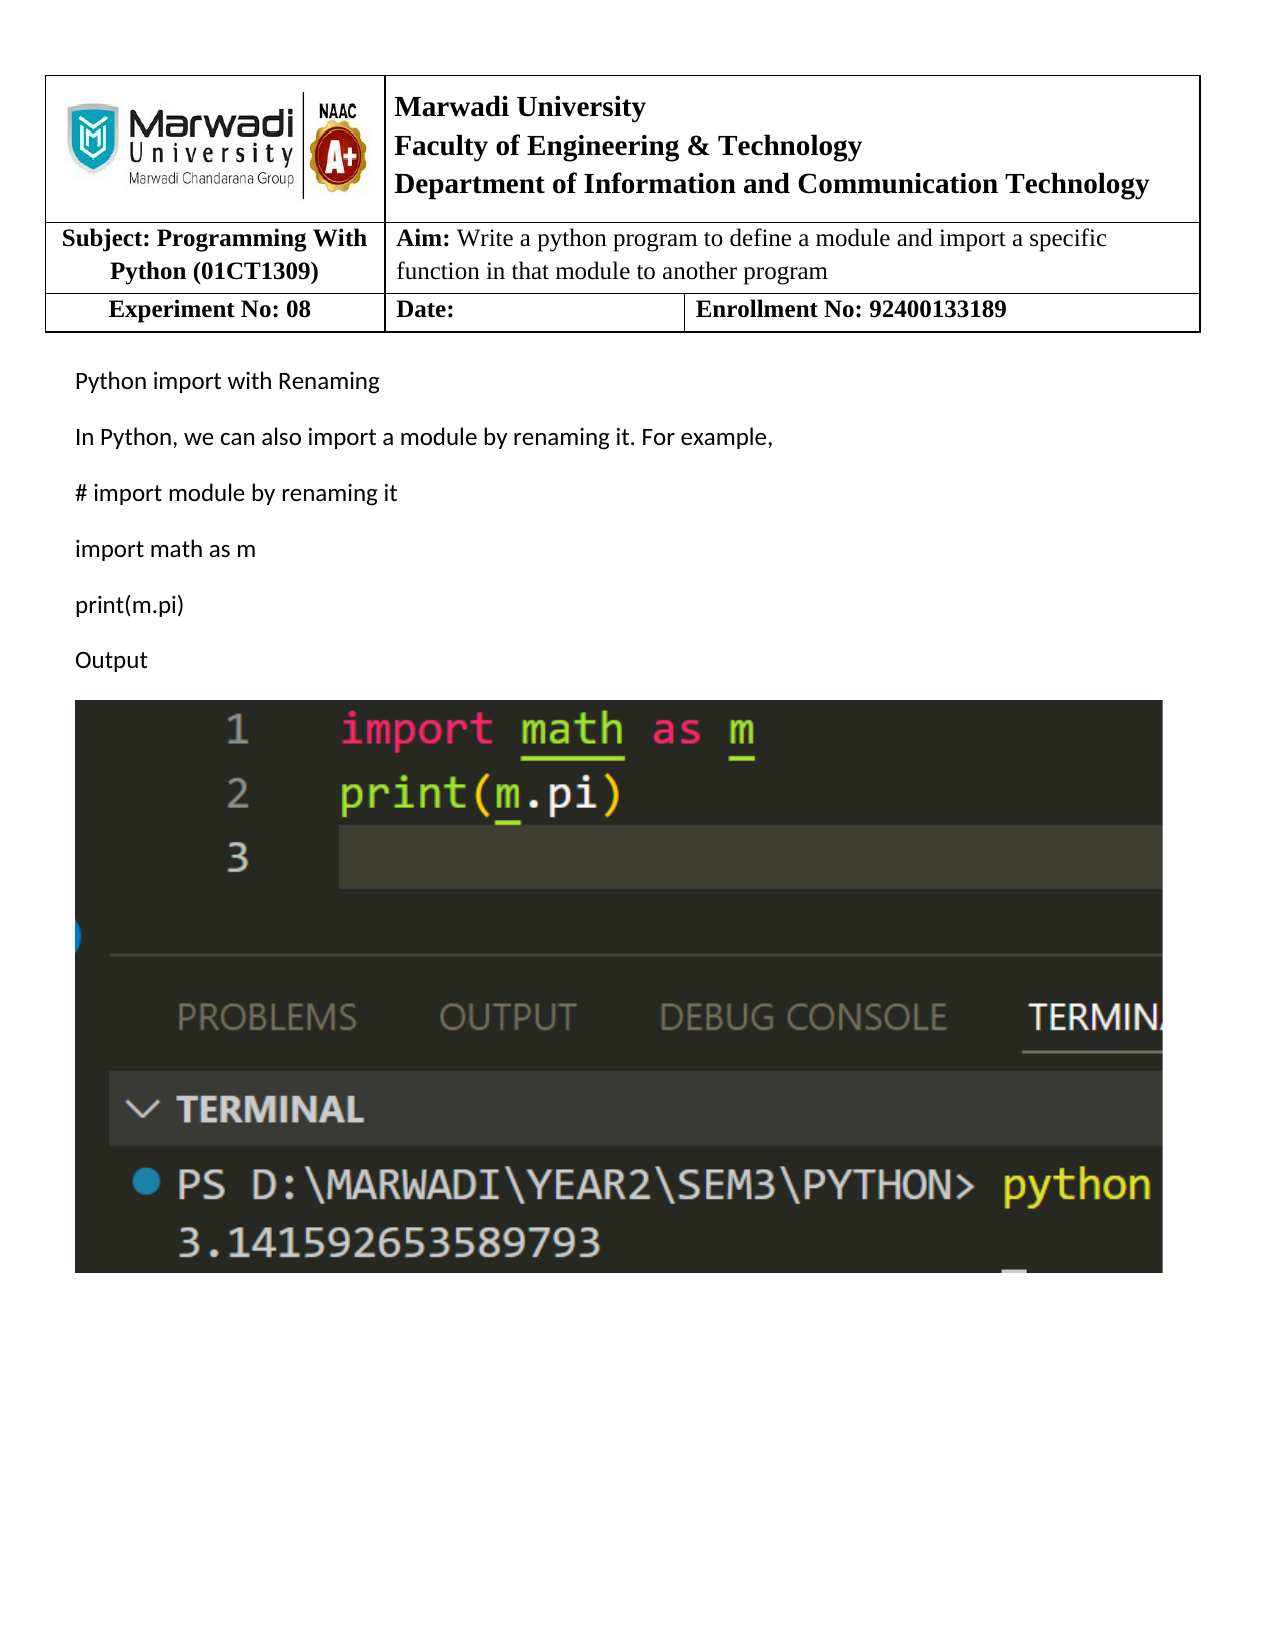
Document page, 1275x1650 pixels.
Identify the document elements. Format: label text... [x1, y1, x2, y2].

text print(m.pi) [75, 589, 1200, 619]
text Output [75, 644, 1200, 675]
text Python import with Renaming [75, 365, 1200, 396]
picture [75, 700, 1163, 1273]
picture [58, 80, 374, 213]
text In Python, we can also import a module by renaming it. For example, [75, 421, 1200, 452]
text # import module by renaming it [75, 477, 1200, 508]
text import math as m [75, 533, 1200, 563]
